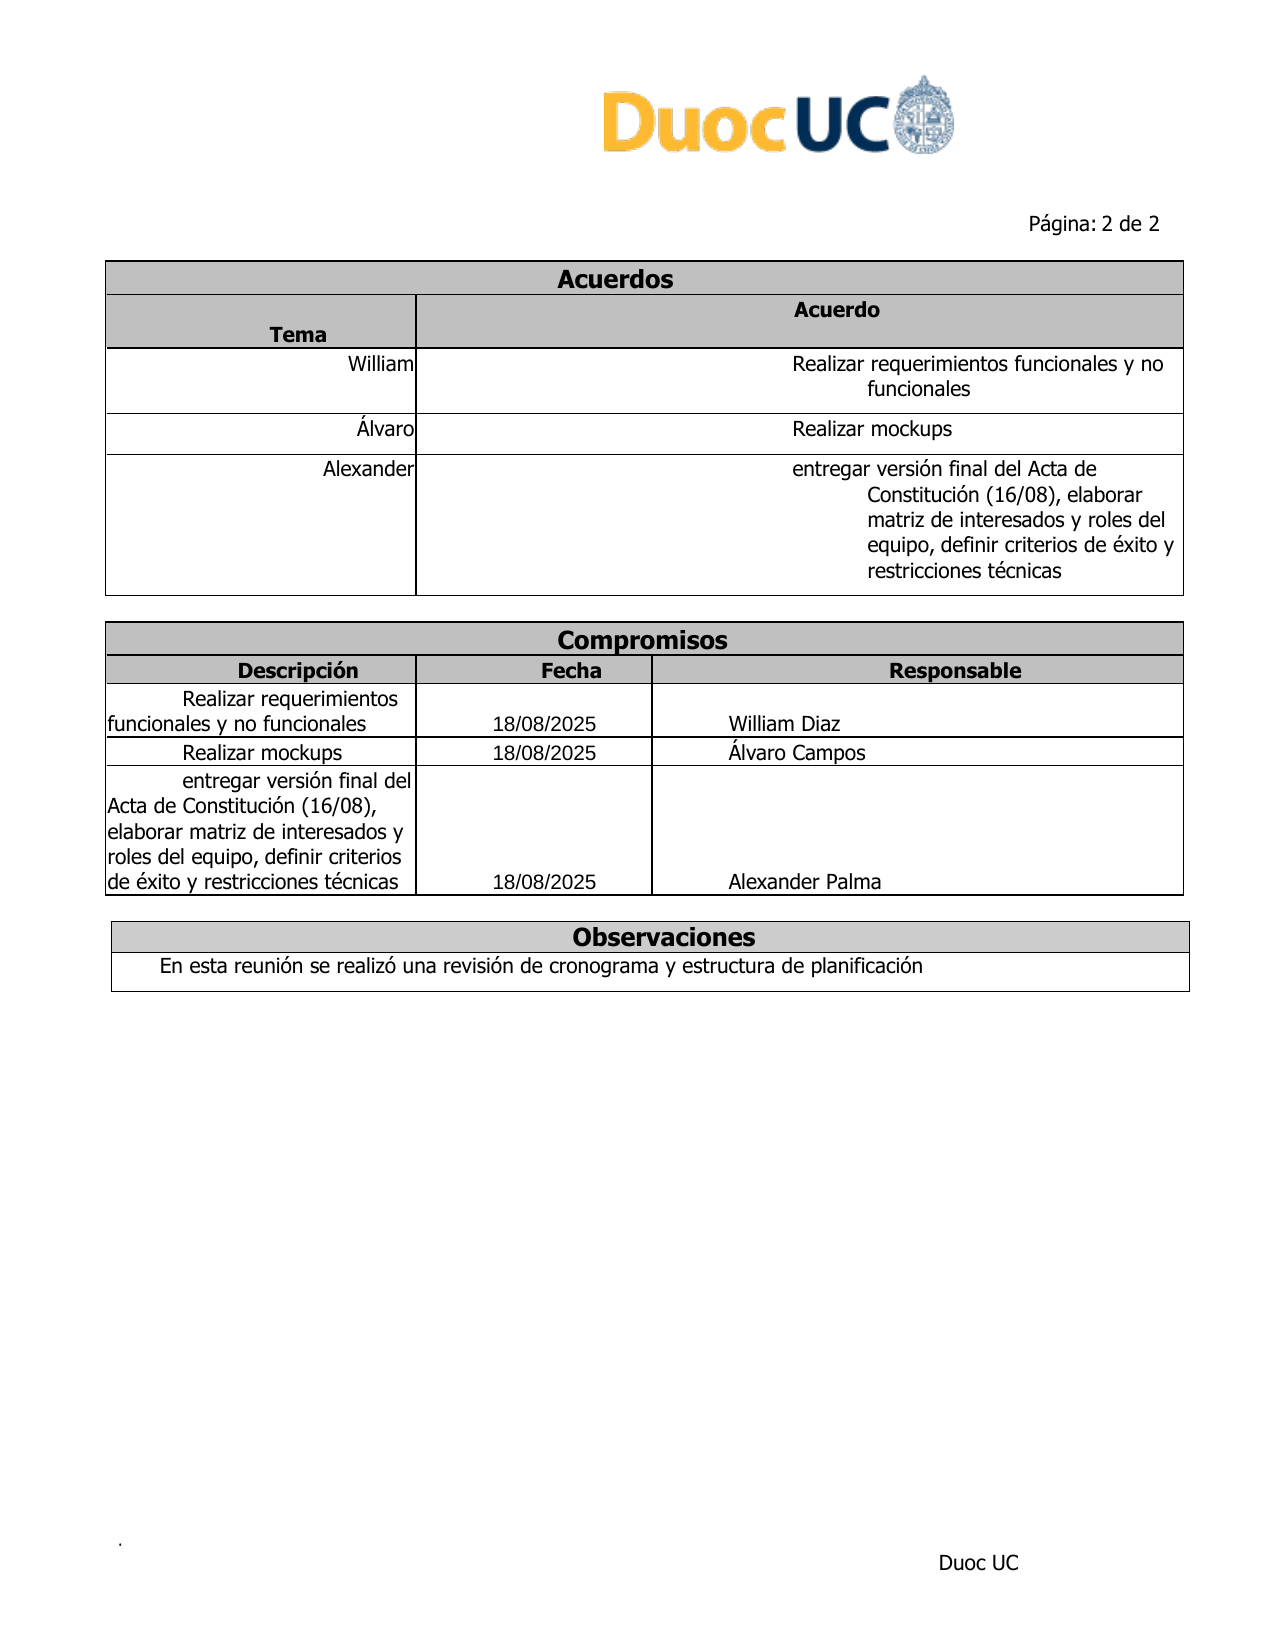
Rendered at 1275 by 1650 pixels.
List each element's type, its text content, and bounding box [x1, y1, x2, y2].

table_cell Realizar mockups [417, 414, 1183, 453]
table_cell Fecha [417, 656, 651, 683]
table_cell 18/08/2025 [417, 684, 651, 736]
table_cell entregar versión final del Acta de Constitución (16/08), elaborar matriz de interesados y roles del equipo, definir criterios de éxito y restricciones técnicas [106, 766, 415, 894]
table_cell Acuerdo [417, 295, 1183, 347]
table_cell Alexander [106, 455, 415, 595]
table_cell 18/08/2025 [417, 766, 651, 894]
table_cell Álvaro Campos [653, 738, 1183, 764]
table_cell Alexander Palma [653, 766, 1183, 894]
table_cell Tema [106, 295, 415, 347]
table_cell William Diaz [653, 684, 1183, 736]
table_cell Descripción [106, 655, 415, 683]
table_cell Realizar mockups [106, 737, 415, 764]
table_cell 18/08/2025 [417, 738, 651, 764]
table_cell entregar versión final del Acta de Constitución (16/08), elaborar matriz de interesados y roles del equipo, definir criterios de éxito y restricciones técnicas [417, 455, 1183, 595]
table_cell Responsable [653, 656, 1183, 683]
table_header Observaciones [112, 922, 1189, 952]
picture [568, 59, 967, 181]
table_header Acuerdos [106, 262, 1183, 294]
table_cell William [106, 348, 415, 413]
table_cell Realizar requerimientos funcionales y no funcionales [106, 684, 415, 736]
table_cell Realizar requerimientos funcionales y no funcionales [417, 349, 1183, 413]
table_cell En esta reunión se realizó una revisión de cronograma y estructura de planificación [112, 953, 1189, 991]
table_cell Álvaro [106, 414, 415, 453]
table_header Compromisos [106, 623, 1183, 654]
